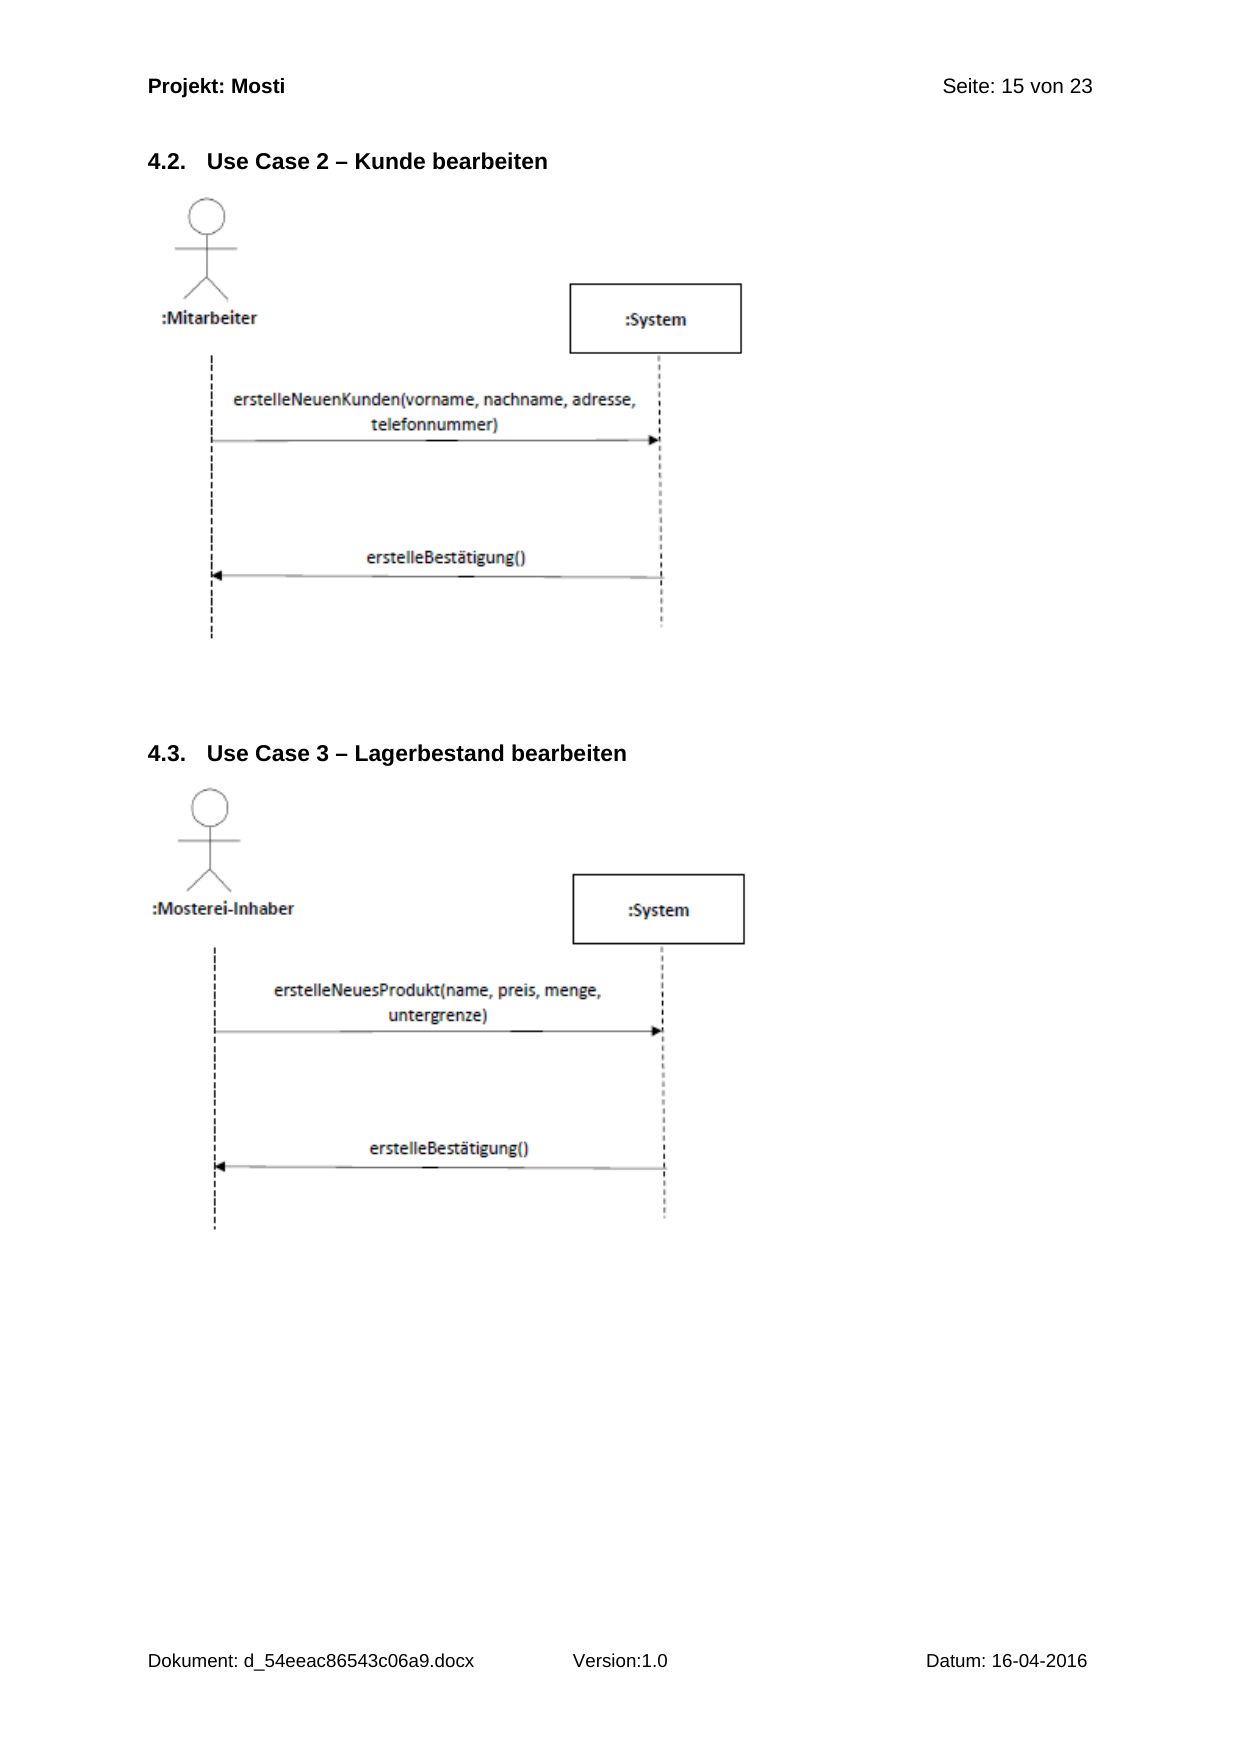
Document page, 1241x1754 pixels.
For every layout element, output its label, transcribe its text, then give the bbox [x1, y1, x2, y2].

picture [147, 774, 767, 1250]
subtitle Use Case 2 – Kunde bearbeiten [148, 148, 1093, 174]
subtitle Use Case 3 – Lagerbestand bearbeiten [148, 740, 1093, 766]
picture [147, 182, 775, 659]
